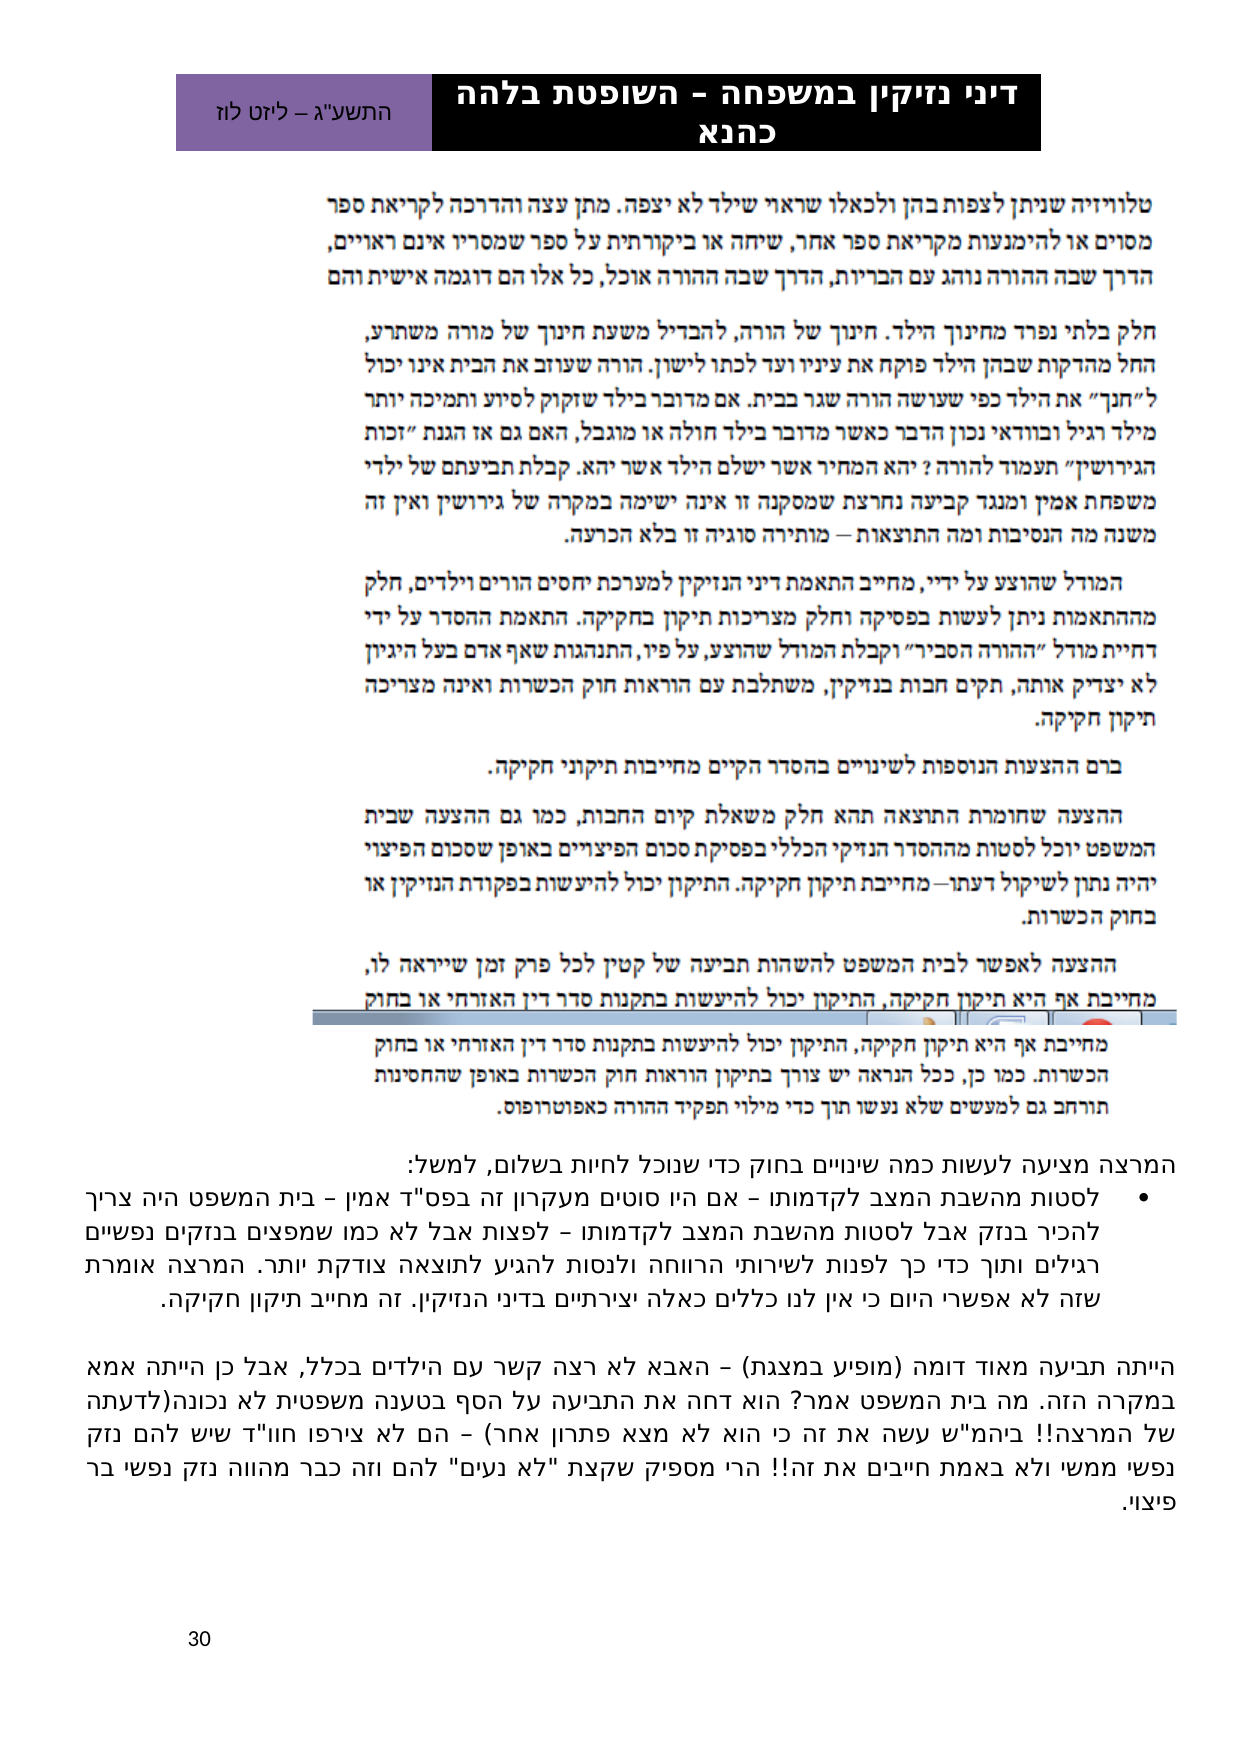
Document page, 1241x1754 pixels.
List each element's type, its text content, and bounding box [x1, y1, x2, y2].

picture [312, 1028, 1177, 1146]
text הייתה תביעה מאוד דומה (מופיע במצגת) – האבא לא רצה קשר עם הילדים בכלל, אבל כן הייתה אמא במקרה הזה. מה בית המשפט אמר? הוא דחה את התביעה על הסף בטענה משפטית לא נכונה(לדעתה של המרצה!! ביהמ"ש עשה את זה כי הוא לא מצא פתרון אחר) – הם לא צירפו חוו"ד שיש להם נזק נפשי ממשי ולא באמת חייבים את זה!! הרי מספיק שקצת "לא נעים" להם וזה כבר מהווה נזק נפשי בר פיצוי. [84, 1352, 1177, 1516]
picture [313, 187, 1177, 315]
list המרצה מציעה לעשות כמה שינויים בחוק כדי שנוכל לחיות בשלום, למשל: [84, 1150, 1177, 1179]
list לסטות מהשבת המצב לקדמותו – אם היו סוטים מעקרון זה בפס"ד אמין – בית המשפט היה צריך להכיר בנזק אבל לסטות מהשבת המצב לקדמותו – לפצות אבל לא כמו שמפצים בנזקים נפשיים רגילים ותוך כדי כך לפנות לשירותי הרווחה ולנסות להגיע לתוצאה צודקת יותר. המרצה אומרת שזה לא אפשרי היום כי אין לנו כללים כאלה יצירתיים בדיני הנזיקין. זה מחייב תיקון חקיקה. [84, 1183, 1139, 1313]
picture [312, 318, 1177, 1025]
